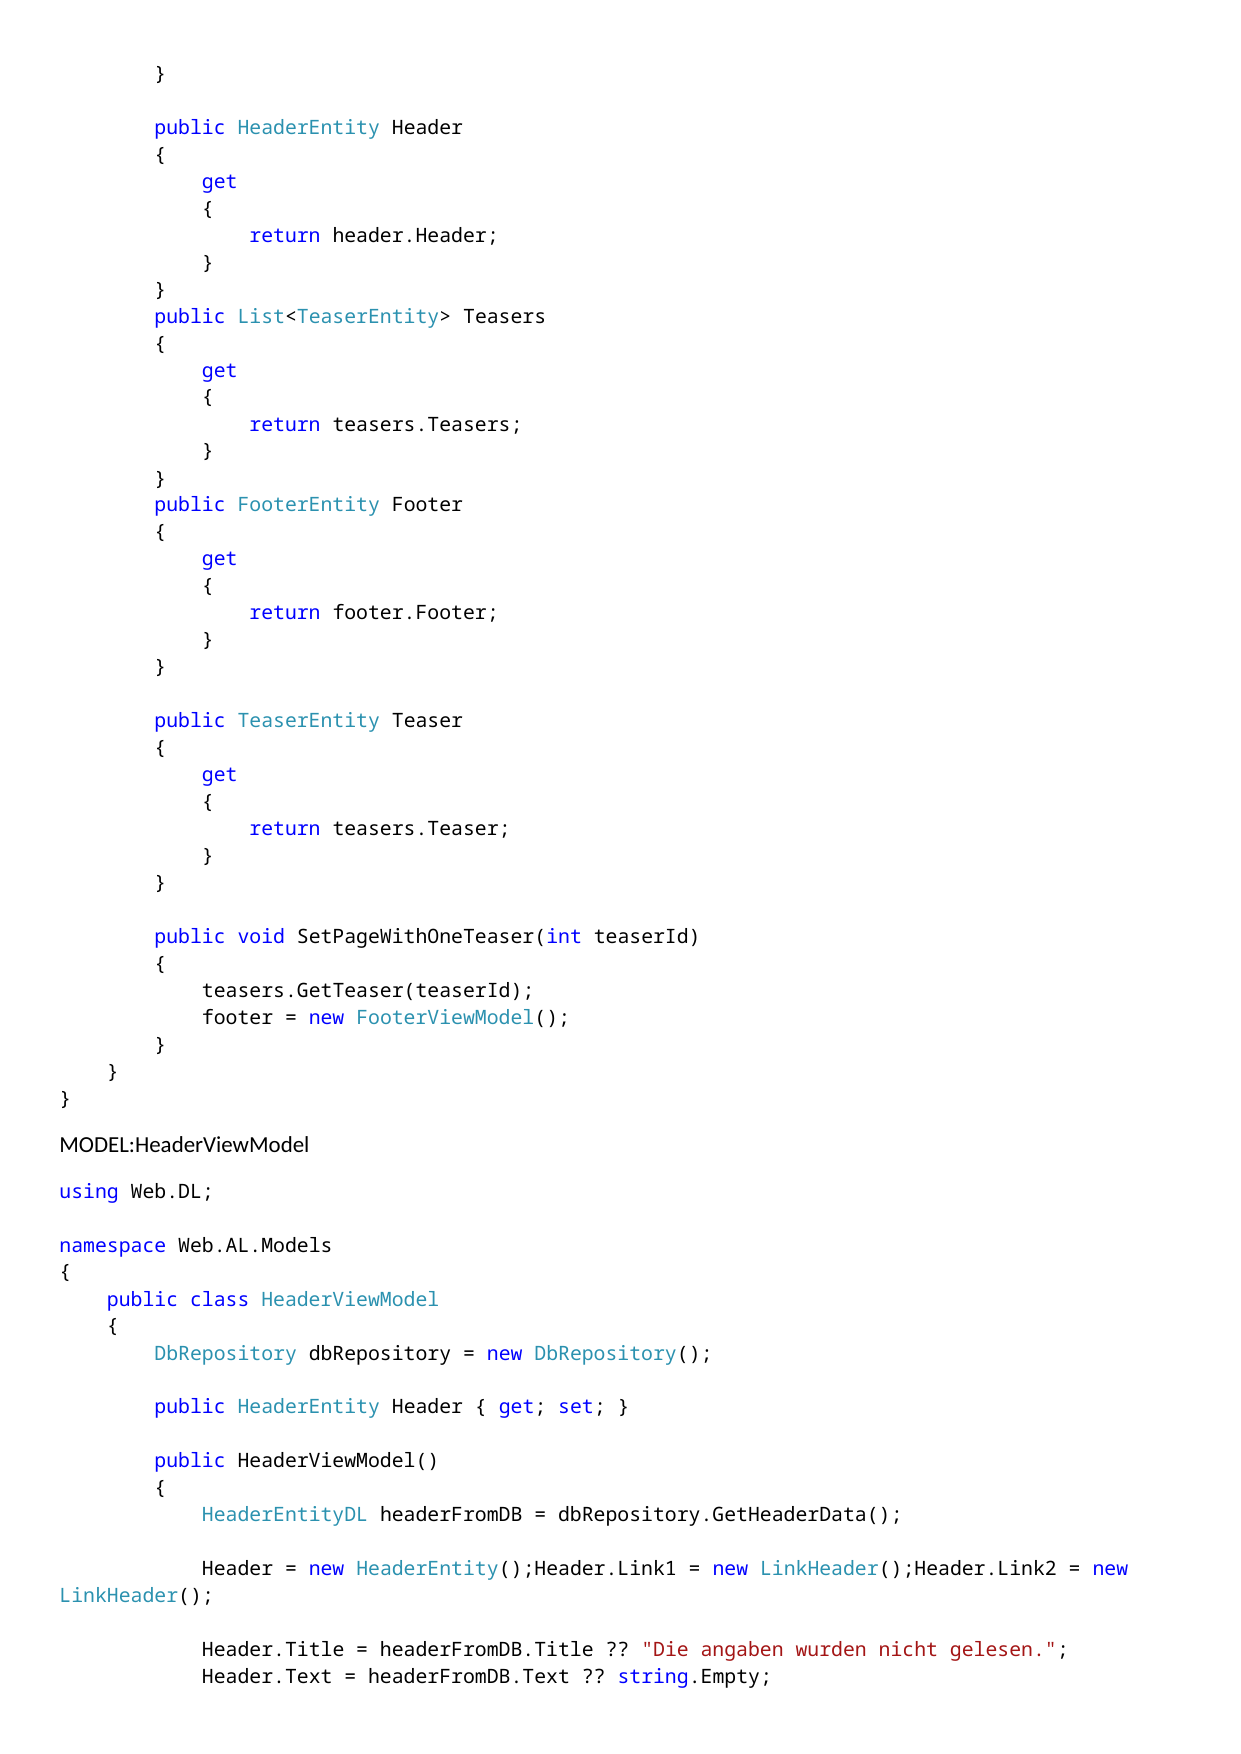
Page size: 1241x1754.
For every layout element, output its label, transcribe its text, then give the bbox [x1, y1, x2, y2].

text namespace Web.AL.Models [59, 1231, 1181, 1258]
text using Web.DL; [59, 1177, 1181, 1204]
text public HeaderEntity Header [59, 113, 1181, 140]
text get [59, 356, 1181, 383]
text public void SetPageWithOneTeaser(int teaserId) [59, 922, 1181, 949]
text } [59, 1084, 1181, 1111]
text } [59, 248, 1181, 275]
text { [59, 572, 1181, 599]
text return footer.Footer; [59, 599, 1181, 626]
text Header.Title = headerFromDB.Title ?? "Die angaben wurden nicht gelesen."; [59, 1636, 1181, 1662]
text } [59, 868, 1181, 895]
text } [59, 841, 1181, 868]
text DbRepository dbRepository = new DbRepository(); [59, 1339, 1181, 1366]
text { [59, 1474, 1181, 1501]
text get [59, 167, 1181, 194]
text public List<TeaserEntity> Teasers [59, 302, 1181, 329]
text } [59, 1030, 1181, 1057]
text public HeaderViewModel() [59, 1447, 1181, 1474]
text return header.Header; [59, 221, 1181, 248]
text { [59, 140, 1181, 167]
text } [59, 653, 1181, 679]
text public HeaderEntity Header { get; set; } [59, 1393, 1181, 1420]
text public class HeaderViewModel [59, 1285, 1181, 1312]
text public FooterEntity Footer [59, 491, 1181, 518]
text Header.Text = headerFromDB.Text ?? string.Empty; [59, 1662, 1181, 1689]
text } [59, 275, 1181, 302]
text HeaderEntityDL headerFromDB = dbRepository.GetHeaderData(); [59, 1501, 1181, 1528]
text return teasers.Teasers; [59, 410, 1181, 437]
text return teasers.Teaser; [59, 814, 1181, 841]
text { [59, 733, 1181, 761]
text { [59, 949, 1181, 976]
text { [59, 194, 1181, 221]
text public TeaserEntity Teaser [59, 707, 1181, 733]
text { [59, 329, 1181, 356]
text teasers.GetTeaser(teaserId); [59, 976, 1181, 1003]
text get [59, 545, 1181, 572]
text } [59, 464, 1181, 491]
text { [59, 383, 1181, 410]
text MODEL:HeaderViewModel [59, 1130, 1181, 1158]
text } [59, 1057, 1181, 1084]
text } [59, 437, 1181, 464]
text { [59, 787, 1181, 814]
text { [59, 518, 1181, 545]
text } [59, 59, 1181, 86]
text footer = new FooterViewModel(); [59, 1003, 1181, 1030]
text { [59, 1258, 1181, 1285]
text Header = new HeaderEntity();Header.Link1 = new LinkHeader();Header.Link2 = new LinkHeader(); [59, 1554, 1181, 1608]
text get [59, 761, 1181, 787]
text } [59, 626, 1181, 653]
text { [59, 1312, 1181, 1339]
